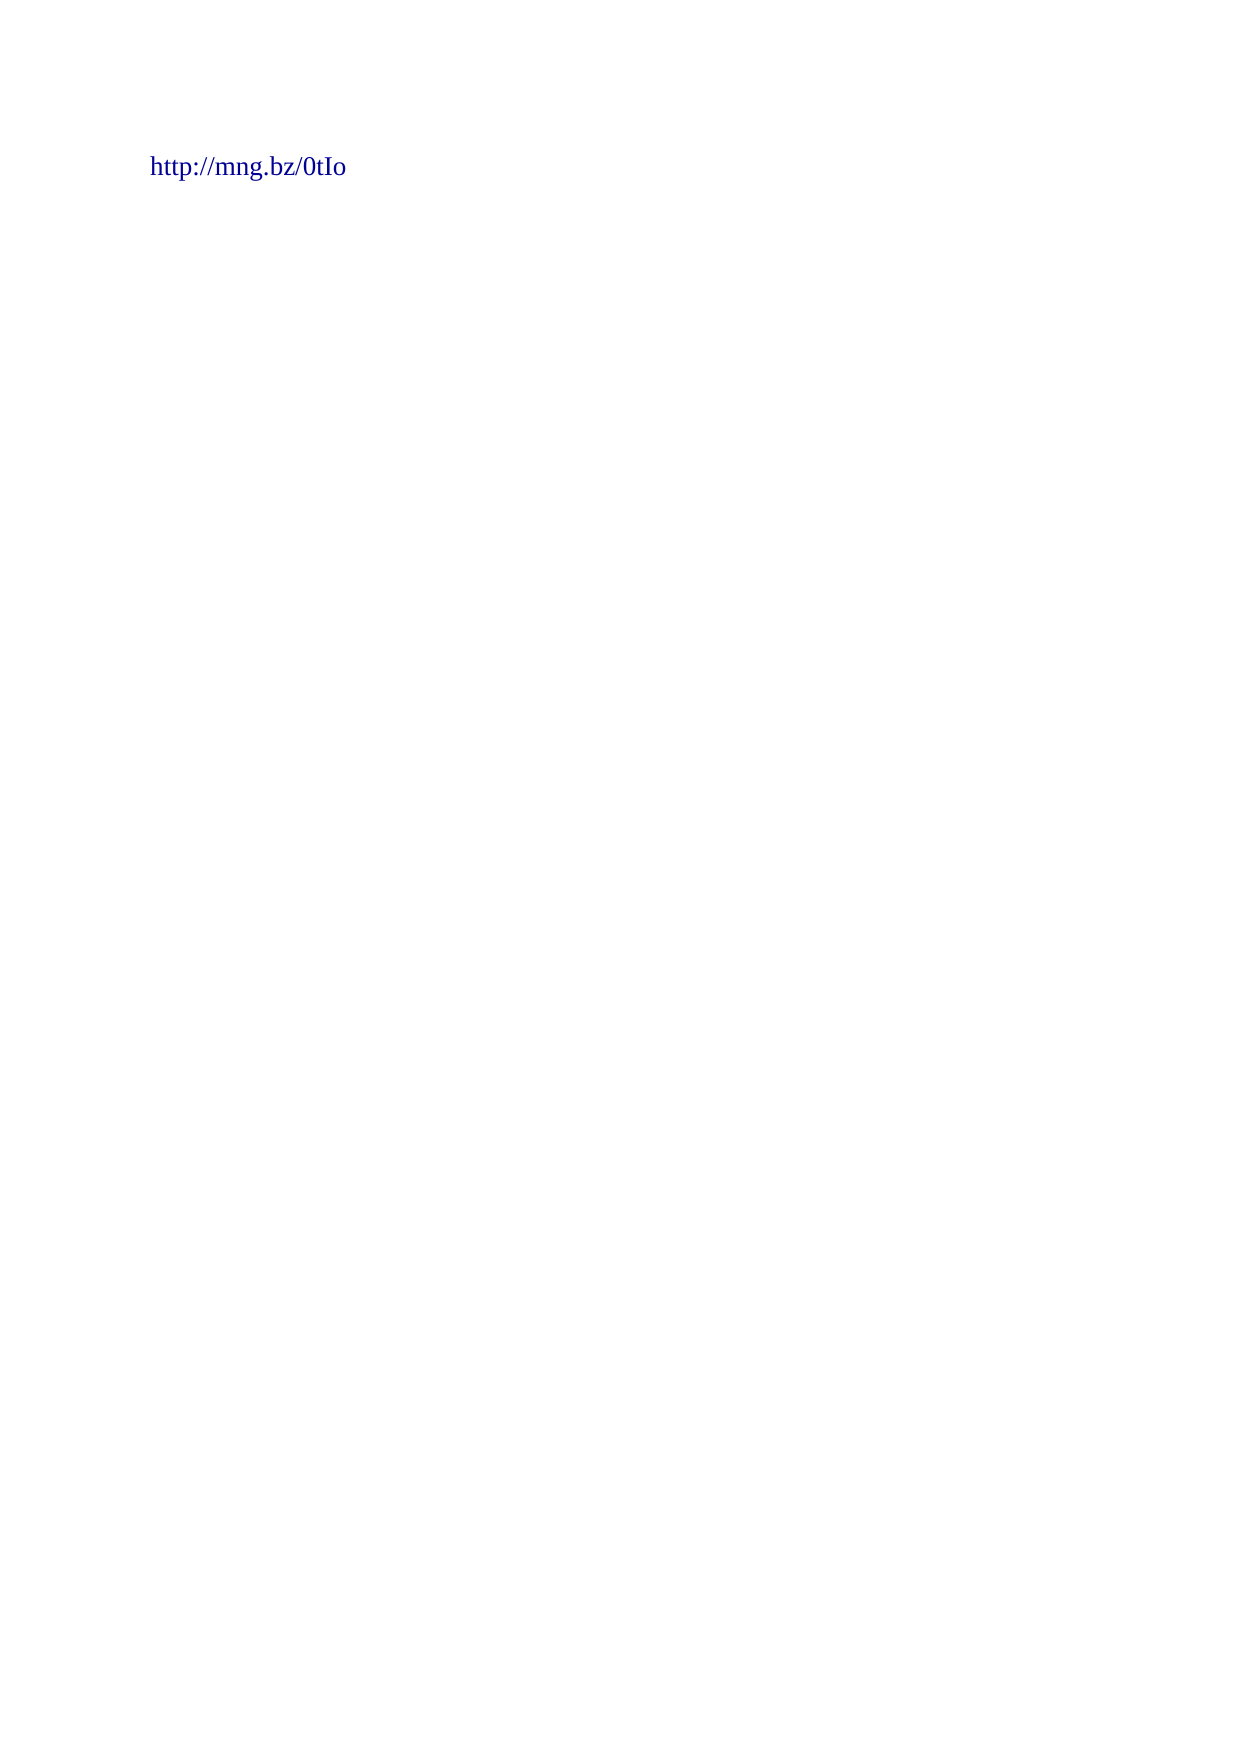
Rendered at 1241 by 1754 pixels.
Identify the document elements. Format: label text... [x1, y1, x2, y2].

text http://mng.bz/0tIo [150, 150, 1090, 181]
